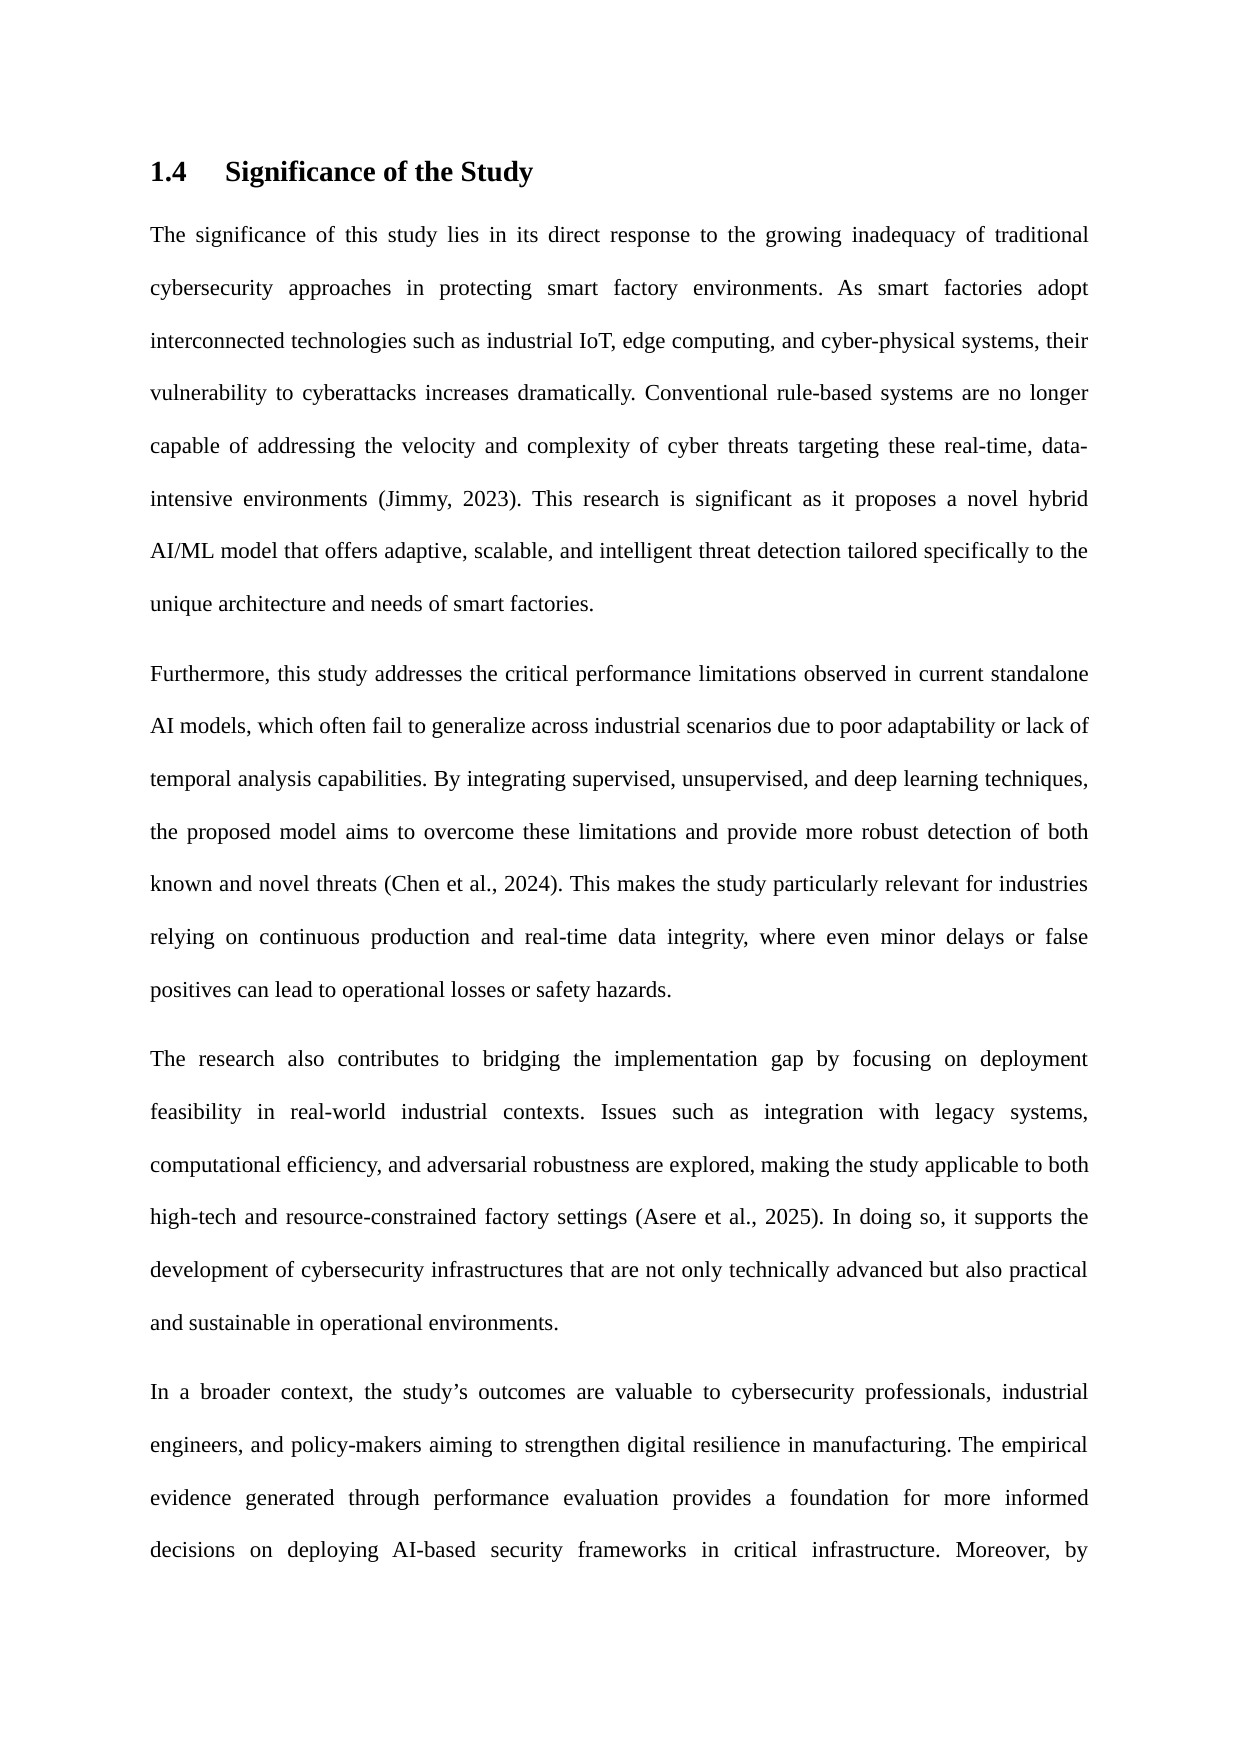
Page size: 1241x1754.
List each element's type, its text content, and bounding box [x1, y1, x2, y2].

text The significance of this study lies in its direct response to the growing inadequacy of traditional cybersecurity approaches in protecting smart factory environments. As smart factories adopt interconnected technologies such as industrial IoT, edge computing, and cyber-physical systems, their vulnerability to cyberattacks increases dramatically. Conventional rule-based systems are no longer capable of addressing the velocity and complexity of cyber threats targeting these real-time, data-intensive environments (Jimmy, 2023). This research is significant as it proposes a novel hybrid AI/ML model that offers adaptive, scalable, and intelligent threat detection tailored specifically to the unique architecture and needs of smart factories. [150, 221, 1090, 617]
text The research also contributes to bridging the implementation gap by focusing on deployment feasibility in real-world industrial contexts. Issues such as integration with legacy systems, computational efficiency, and adversarial robustness are explored, making the study applicable to both high-tech and resource-constrained factory settings (Asere et al., 2025). In doing so, it supports the development of cybersecurity infrastructures that are not only technically advanced but also practical and sustainable in operational environments. [150, 1045, 1090, 1335]
subtitle 1.4 Significance of the Study [150, 154, 1090, 188]
text Furthermore, this study addresses the critical performance limitations observed in current standalone AI models, which often fail to generalize across industrial scenarios due to poor adaptability or lack of temporal analysis capabilities. By integrating supervised, unsupervised, and deep learning techniques, the proposed model aims to overcome these limitations and provide more robust detection of both known and novel threats (Chen et al., 2024). This makes the study particularly relevant for industries relying on continuous production and real-time data integrity, where even minor delays or false positives can lead to operational losses or safety hazards. [150, 659, 1090, 1002]
